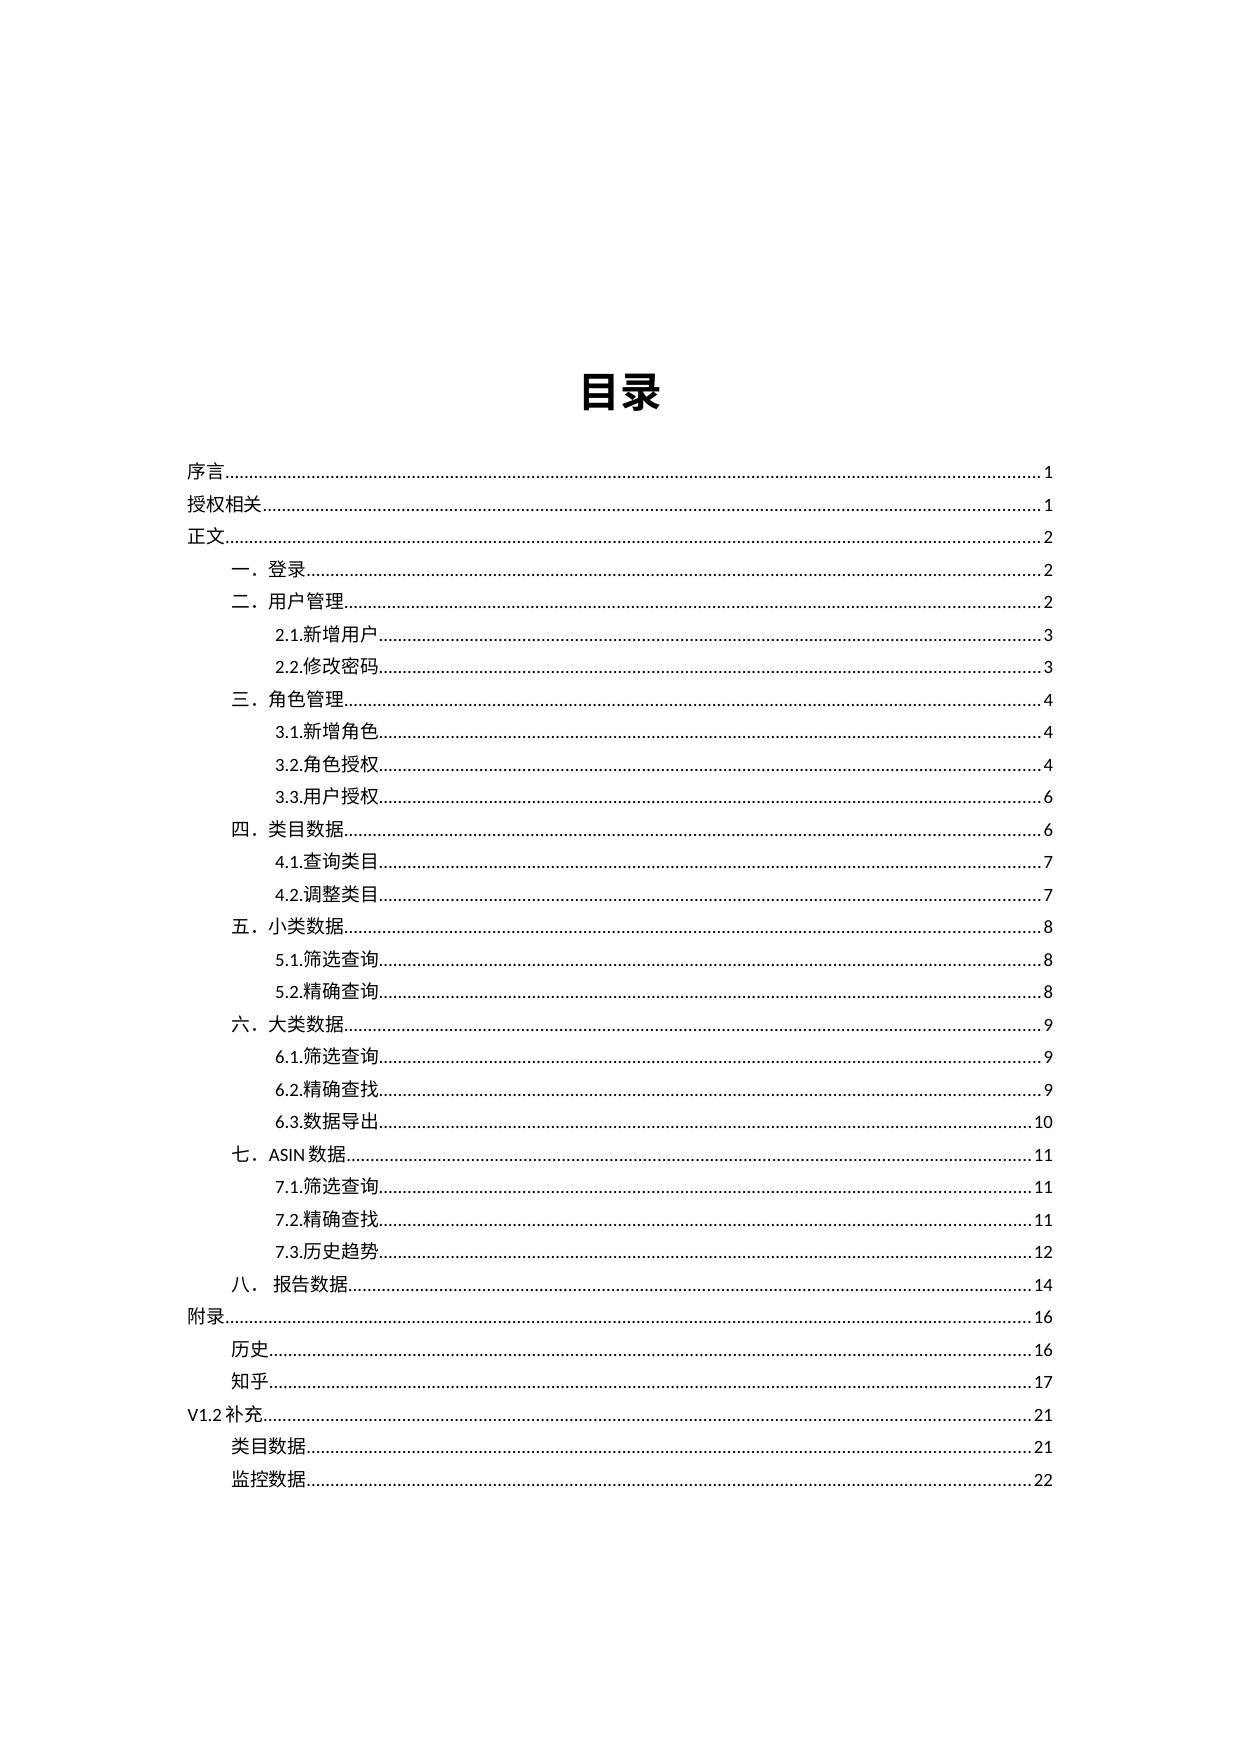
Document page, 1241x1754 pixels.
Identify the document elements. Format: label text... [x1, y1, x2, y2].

text 2.1.新增用户 3 [275, 617, 1053, 649]
text 附录 16 [187, 1299, 1053, 1332]
text 2.2.修改密码 3 [275, 649, 1053, 682]
text 正文 2 [187, 519, 1053, 552]
text 历史 16 [231, 1332, 1053, 1364]
text 授权相关 1 [187, 487, 1053, 519]
text 7.2.精确查找 11 [275, 1202, 1053, 1234]
text 一．登录 2 [231, 552, 1053, 584]
text 四．类目数据 6 [231, 812, 1053, 844]
text 3.2.角色授权 4 [275, 747, 1053, 779]
text V1.2补充 21 [187, 1397, 1053, 1429]
text 6.1.筛选查询 9 [275, 1039, 1053, 1072]
text 4.2.调整类目 7 [275, 877, 1053, 909]
text 序言 1 [187, 454, 1053, 487]
text 监控数据 22 [231, 1462, 1053, 1494]
text 二．用户管理 2 [231, 584, 1053, 617]
text 3.1.新增角色 4 [275, 714, 1053, 747]
text 目录 [187, 357, 1053, 422]
text 6.3.数据导出 10 [275, 1104, 1053, 1137]
text 7.1.筛选查询 11 [275, 1169, 1053, 1202]
text 5.2.精确查询 8 [275, 974, 1053, 1007]
text 知乎 17 [231, 1364, 1053, 1397]
text 类目数据 21 [231, 1429, 1053, 1462]
text 7.3.历史趋势 12 [275, 1234, 1053, 1267]
text 八． 报告数据 14 [231, 1267, 1053, 1299]
text 5.1.筛选查询 8 [275, 942, 1053, 974]
text 4.1.查询类目 7 [275, 844, 1053, 877]
text 六．大类数据 9 [231, 1007, 1053, 1039]
text 七．ASIN数据 11 [231, 1137, 1053, 1169]
text 6.2.精确查找 9 [275, 1072, 1053, 1104]
text 3.3.用户授权 6 [275, 779, 1053, 812]
text 三．角色管理 4 [231, 682, 1053, 714]
text 五．小类数据 8 [231, 909, 1053, 942]
